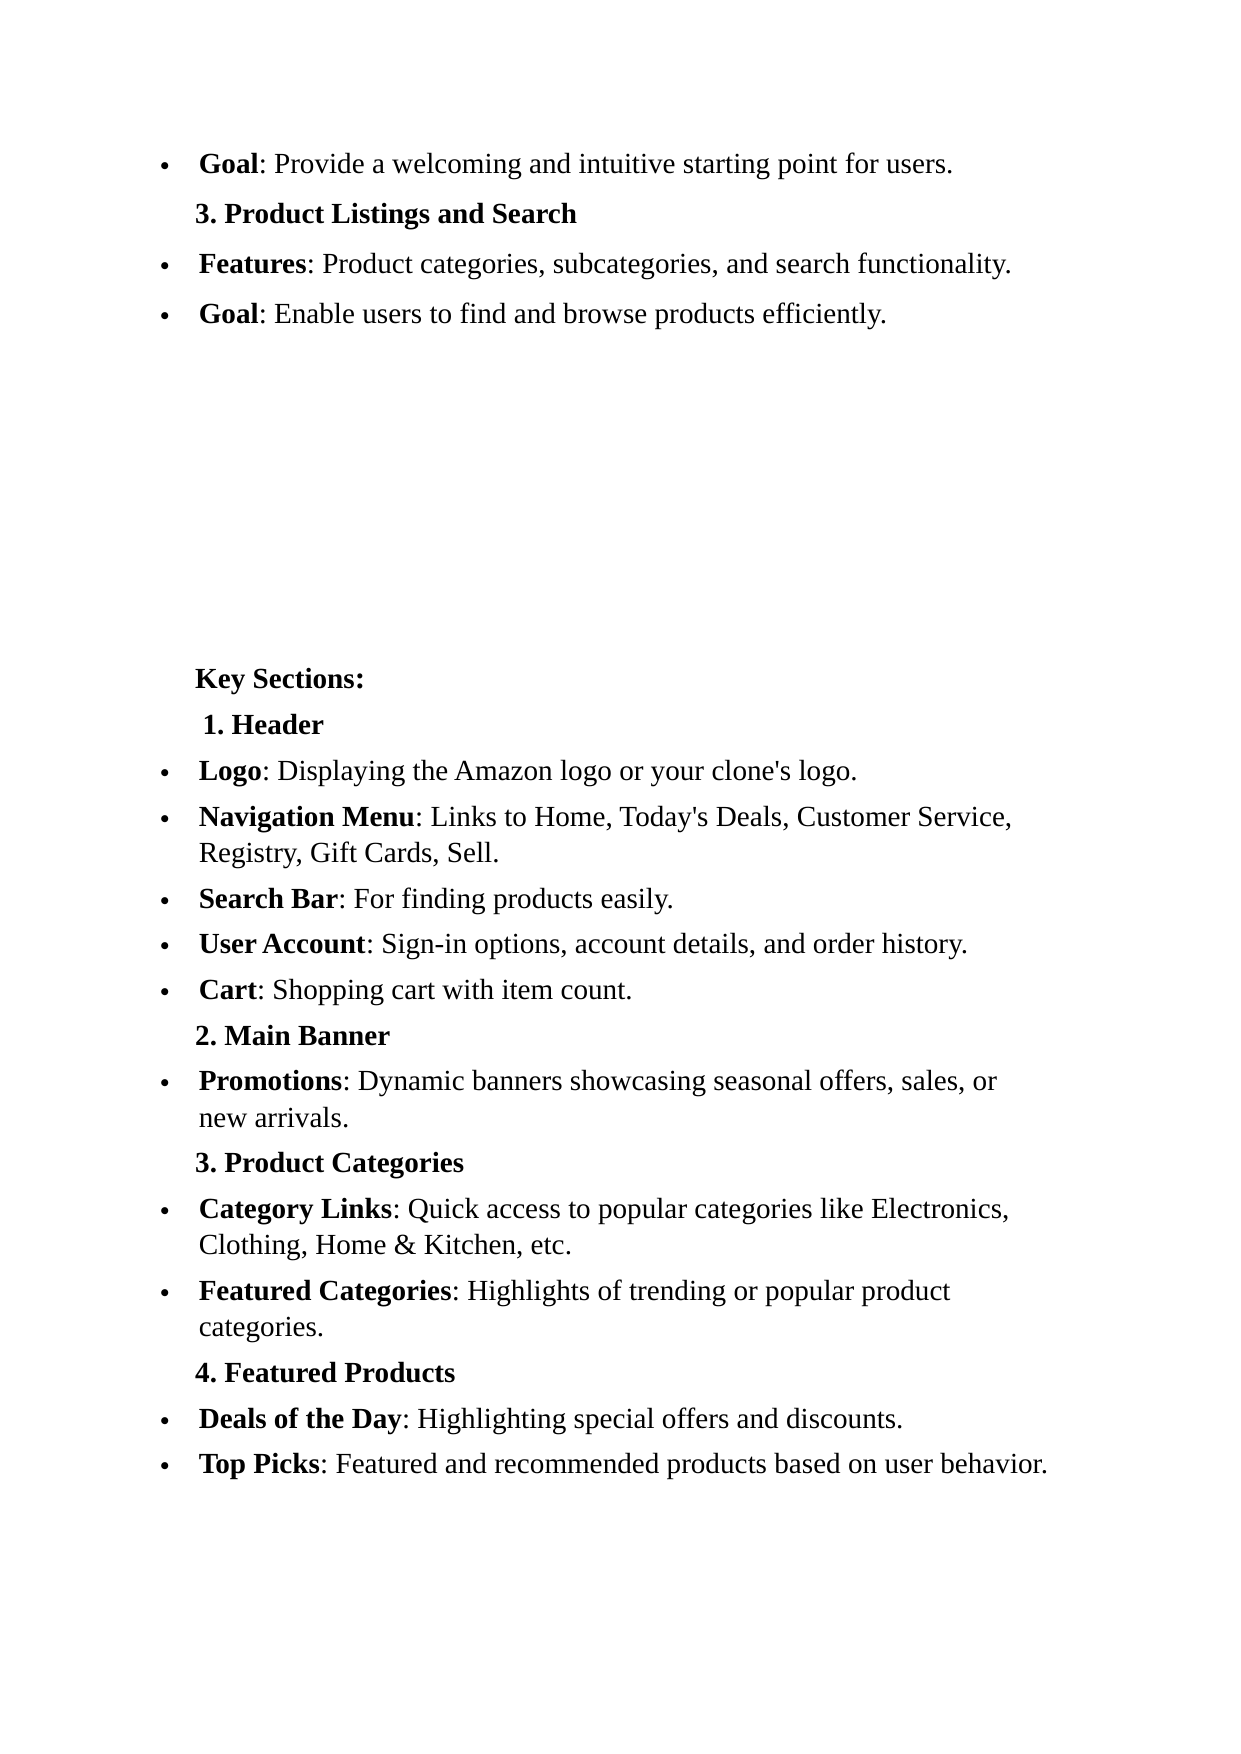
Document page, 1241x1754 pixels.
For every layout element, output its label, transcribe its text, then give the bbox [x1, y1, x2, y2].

list Cart: Shopping cart with item count. [161, 972, 1053, 1006]
list Navigation Menu: Links to Home, Today's Deals, Customer Service, Registry, Gift Cards, Sell. [161, 799, 1053, 869]
text 1. Header [195, 707, 1053, 741]
text 2. Main Banner [195, 1018, 1053, 1051]
list Category Links: Quick access to popular categories like Electronics, Clothing, Home & Kitchen, etc. [161, 1191, 1053, 1261]
list Goal: Provide a welcoming and intuitive starting point for users. [161, 147, 1240, 180]
list Features: Product categories, subcategories, and search functionality. [161, 246, 1240, 280]
list Logo: Displaying the Amazon logo or your clone's logo. [161, 753, 1053, 787]
text 4. Featured Products [195, 1355, 1053, 1389]
text Key Sections: [195, 659, 1053, 695]
list Featured Categories: Highlights of trending or popular product categories. [161, 1273, 1053, 1343]
list Goal: Enable users to find and browse products efficiently. [161, 296, 1240, 329]
list Promotions: Dynamic banners showcasing seasonal offers, sales, or new arrivals. [161, 1063, 1053, 1133]
text 3. Product Categories [195, 1145, 1053, 1179]
list Search Bar: For finding products easily. [161, 881, 1053, 914]
text 3. Product Listings and Search [195, 196, 1240, 230]
list Top Picks: Featured and recommended products based on user behavior. [161, 1446, 1053, 1480]
list User Account: Sign-in options, account details, and order history. [161, 926, 1053, 960]
list Deals of the Day: Highlighting special offers and discounts. [161, 1401, 1053, 1434]
